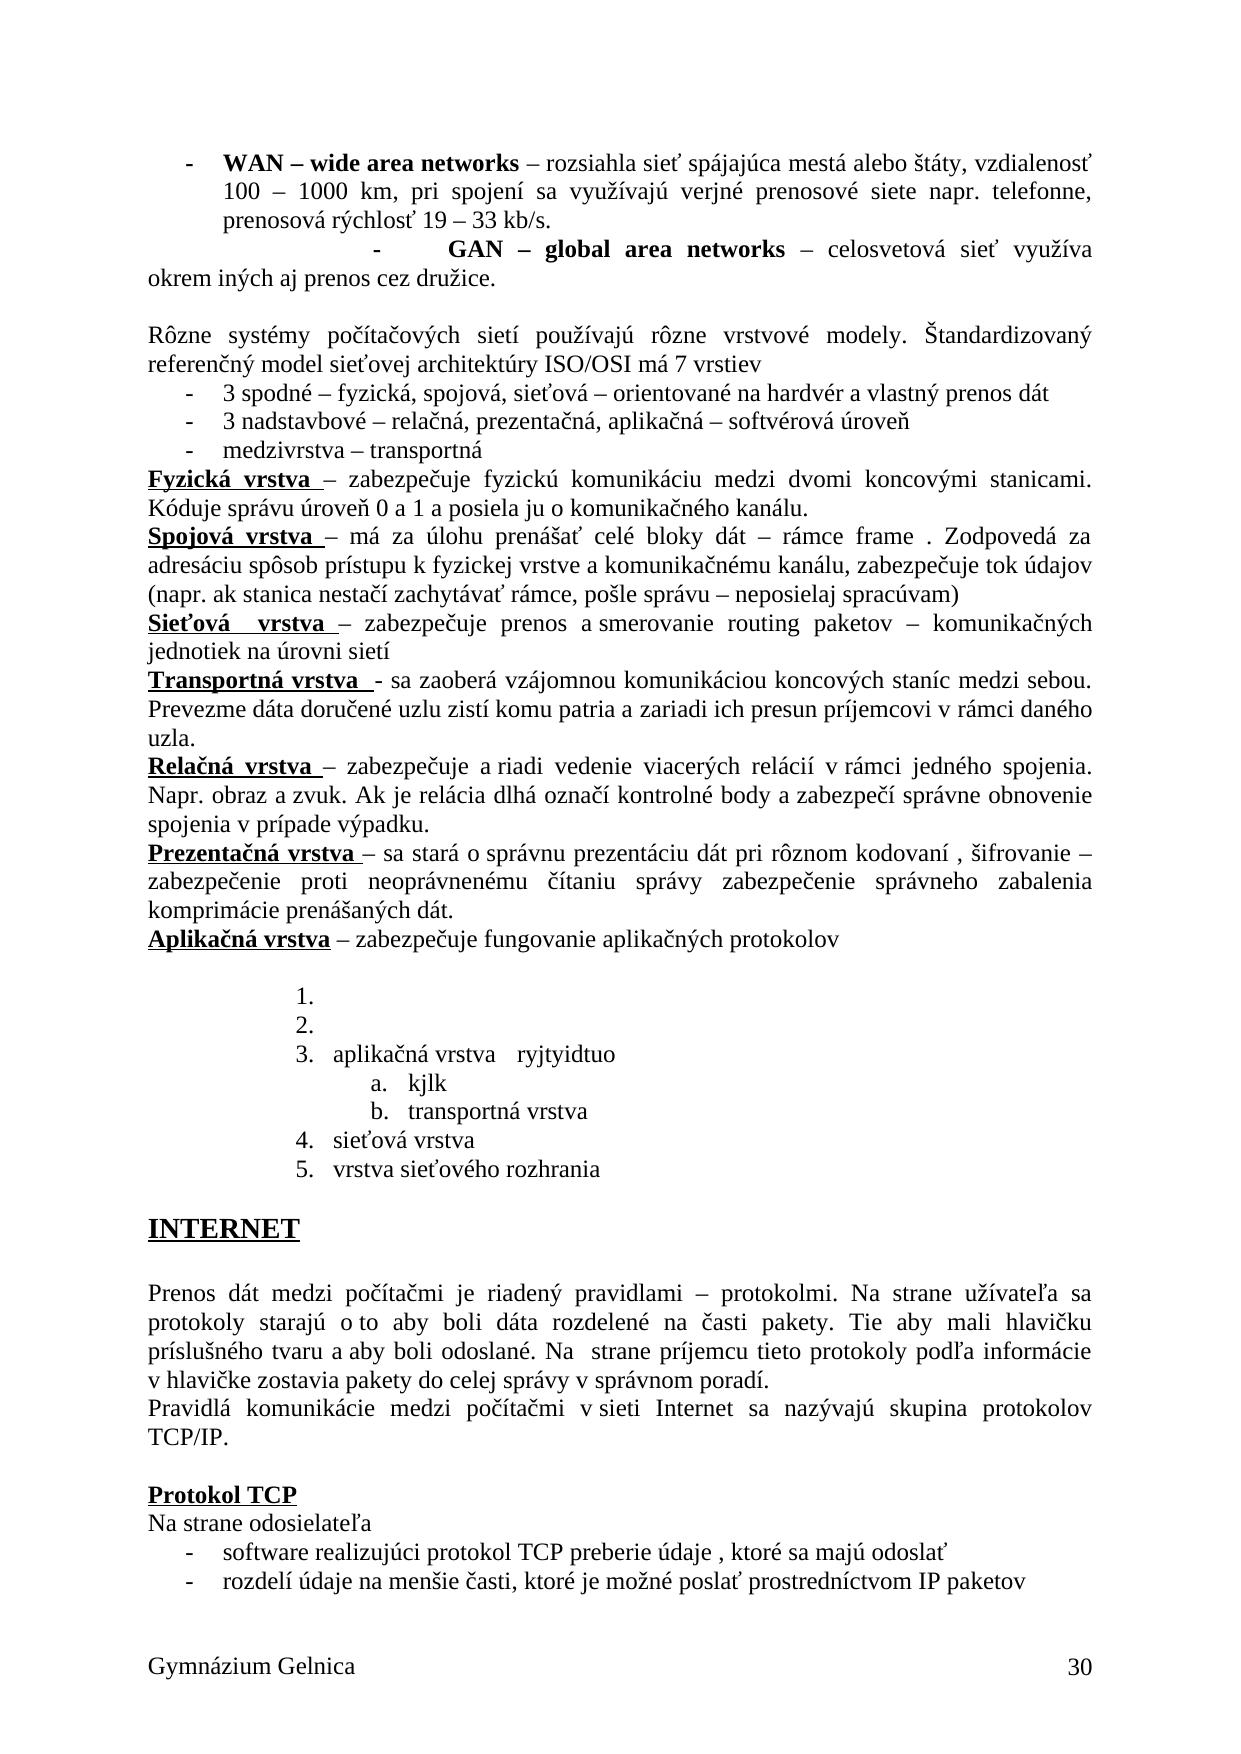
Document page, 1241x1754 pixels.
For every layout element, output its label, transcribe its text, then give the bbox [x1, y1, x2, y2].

text Rôzne systémy počítačových sietí používajú rôzne vrstvové modely. Štandardizovaný referenčný model sieťovej architektúry ISO/OSI má 7 vrstiev [148, 320, 1093, 378]
text Relačná vrstva – zabezpečuje a riadi vedenie viacerých relácií v rámci jedného spojenia. Napr. obraz a zvuk. Ak je relácia dlhá označí kontrolné body a zabezpečí správne obnovenie spojenia v prípade výpadku. [148, 751, 1093, 838]
list medzivrstva – transportná [185, 435, 1093, 464]
text Transportná vrstva - sa zaoberá vzájomnou komunikáciou koncových staníc medzi sebou. Prevezme dáta doručené uzlu zistí komu patria a zariadi ich presun príjemcovi v rámci daného uzla. [148, 665, 1093, 751]
text Na strane odosielateľa [148, 1508, 1093, 1537]
text Sieťová vrstva – zabezpečuje prenos a smerovanie routing paketov – komunikačných jednotiek na úrovni sietí [148, 608, 1093, 665]
text INTERNET [148, 1211, 1093, 1245]
text Fyzická vrstva – zabezpečuje fyzickú komunikáciu medzi dvomi koncovými stanicami. Kóduje správu úroveň 0 a 1 a posiela ju o komunikačného kanálu. [148, 464, 1093, 521]
text Spojová vrstva – má za úlohu prenášať celé bloky dát – rámce frame . Zodpovedá za adresáciu spôsob prístupu k fyzickej vrstve a komunikačnému kanálu, zabezpečuje tok údajov (napr. ak stanica nestačí zachytávať rámce, pošle správu – neposielaj spracúvam) [148, 521, 1093, 608]
list WAN – wide area networks – rozsiahla sieť spájajúca mestá alebo štáty, vzdialenosť 100 – 1000 km, pri spojení sa využívajú verjné prenosové siete napr. telefonne, prenosová rýchlosť 19 – 33 kb/s. [185, 148, 1093, 234]
list vrstva sieťového rozhrania [295, 1154, 1093, 1183]
text Pravidlá komunikácie medzi počítačmi v sieti Internet sa nazývajú skupina protokolov TCP/IP. [148, 1393, 1093, 1451]
list transportná vrstva [370, 1096, 1093, 1125]
list sieťová vrstva [295, 1125, 1093, 1154]
list kjlk [370, 1068, 1093, 1096]
list GAN – global area networks – celosvetová sieť využíva okrem iných aj prenos cez družice. [148, 234, 1093, 291]
text Aplikačná vrstva – zabezpečuje fungovanie aplikačných protokolov [148, 924, 1093, 953]
list rozdelí údaje na menšie časti, ktoré je možné poslať prostredníctvom IP paketov [185, 1566, 1093, 1595]
text Prezentačná vrstva – sa stará o správnu prezentáciu dát pri rôznom kodovaní , šifrovanie – zabezpečenie proti neoprávnenému čítaniu správy zabezpečenie správneho zabalenia komprimácie prenášaných dát. [148, 838, 1093, 924]
list 3 spodné – fyzická, spojová, sieťová – orientované na hardvér a vlastný prenos dát [185, 378, 1093, 406]
text Protokol TCP [148, 1480, 1093, 1508]
text Prenos dát medzi počítačmi je riadený pravidlami – protokolmi. Na strane užívateľa sa protokoly starajú o to aby boli dáta rozdelené na časti pakety. Tie aby mali hlavičku príslušného tvaru a aby boli odoslané. Na strane príjemcu tieto protokoly podľa informácie v hlavičke zostavia pakety do celej správy v správnom poradí. [148, 1278, 1093, 1393]
list software realizujúci protokol TCP preberie údaje , ktoré sa majú odoslať [185, 1537, 1093, 1566]
list 3 nadstavbové – relačná, prezentačná, aplikačná – softvérová úroveň [185, 406, 1093, 435]
list aplikačná vrstva ryjtyidtuo [295, 1039, 1093, 1068]
